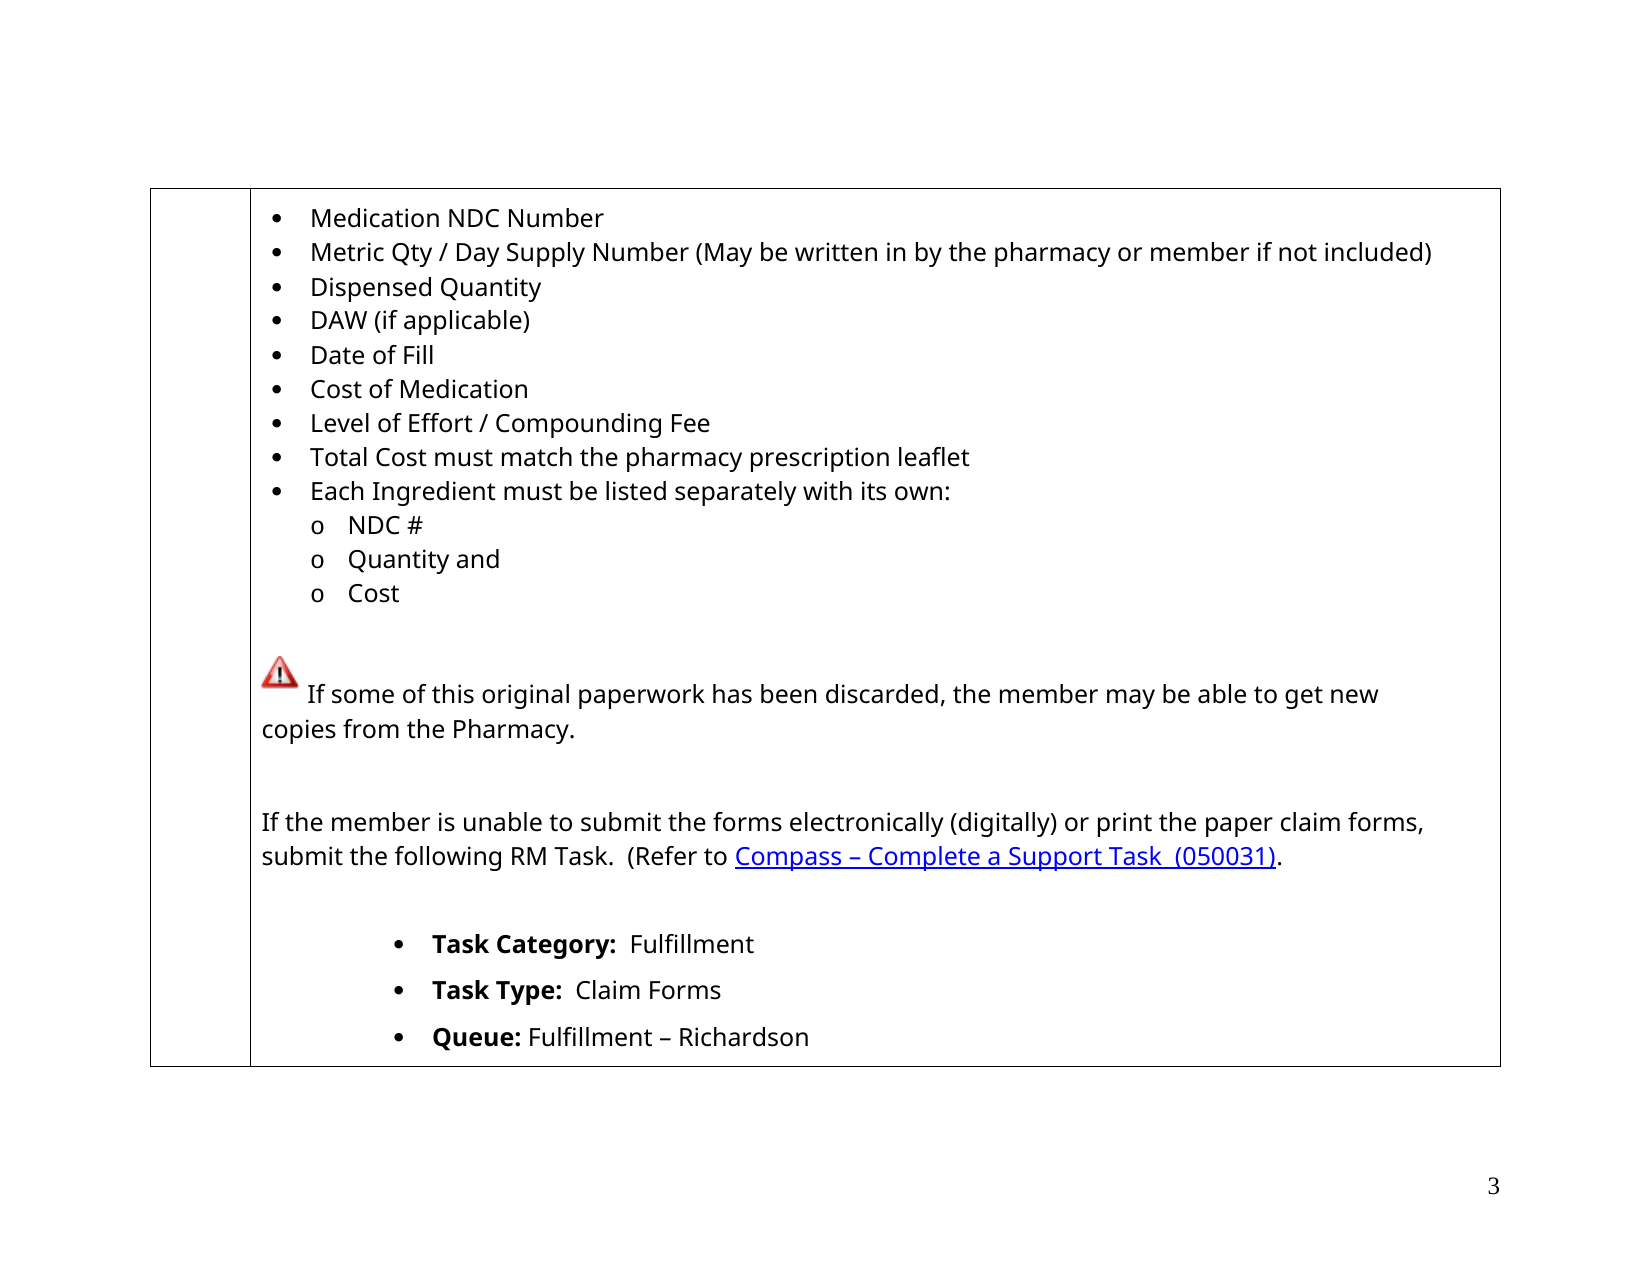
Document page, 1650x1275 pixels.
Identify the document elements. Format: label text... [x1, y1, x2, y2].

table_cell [251, 189, 1500, 1066]
table_cell 3 [151, 189, 250, 1066]
picture [261, 656, 301, 692]
